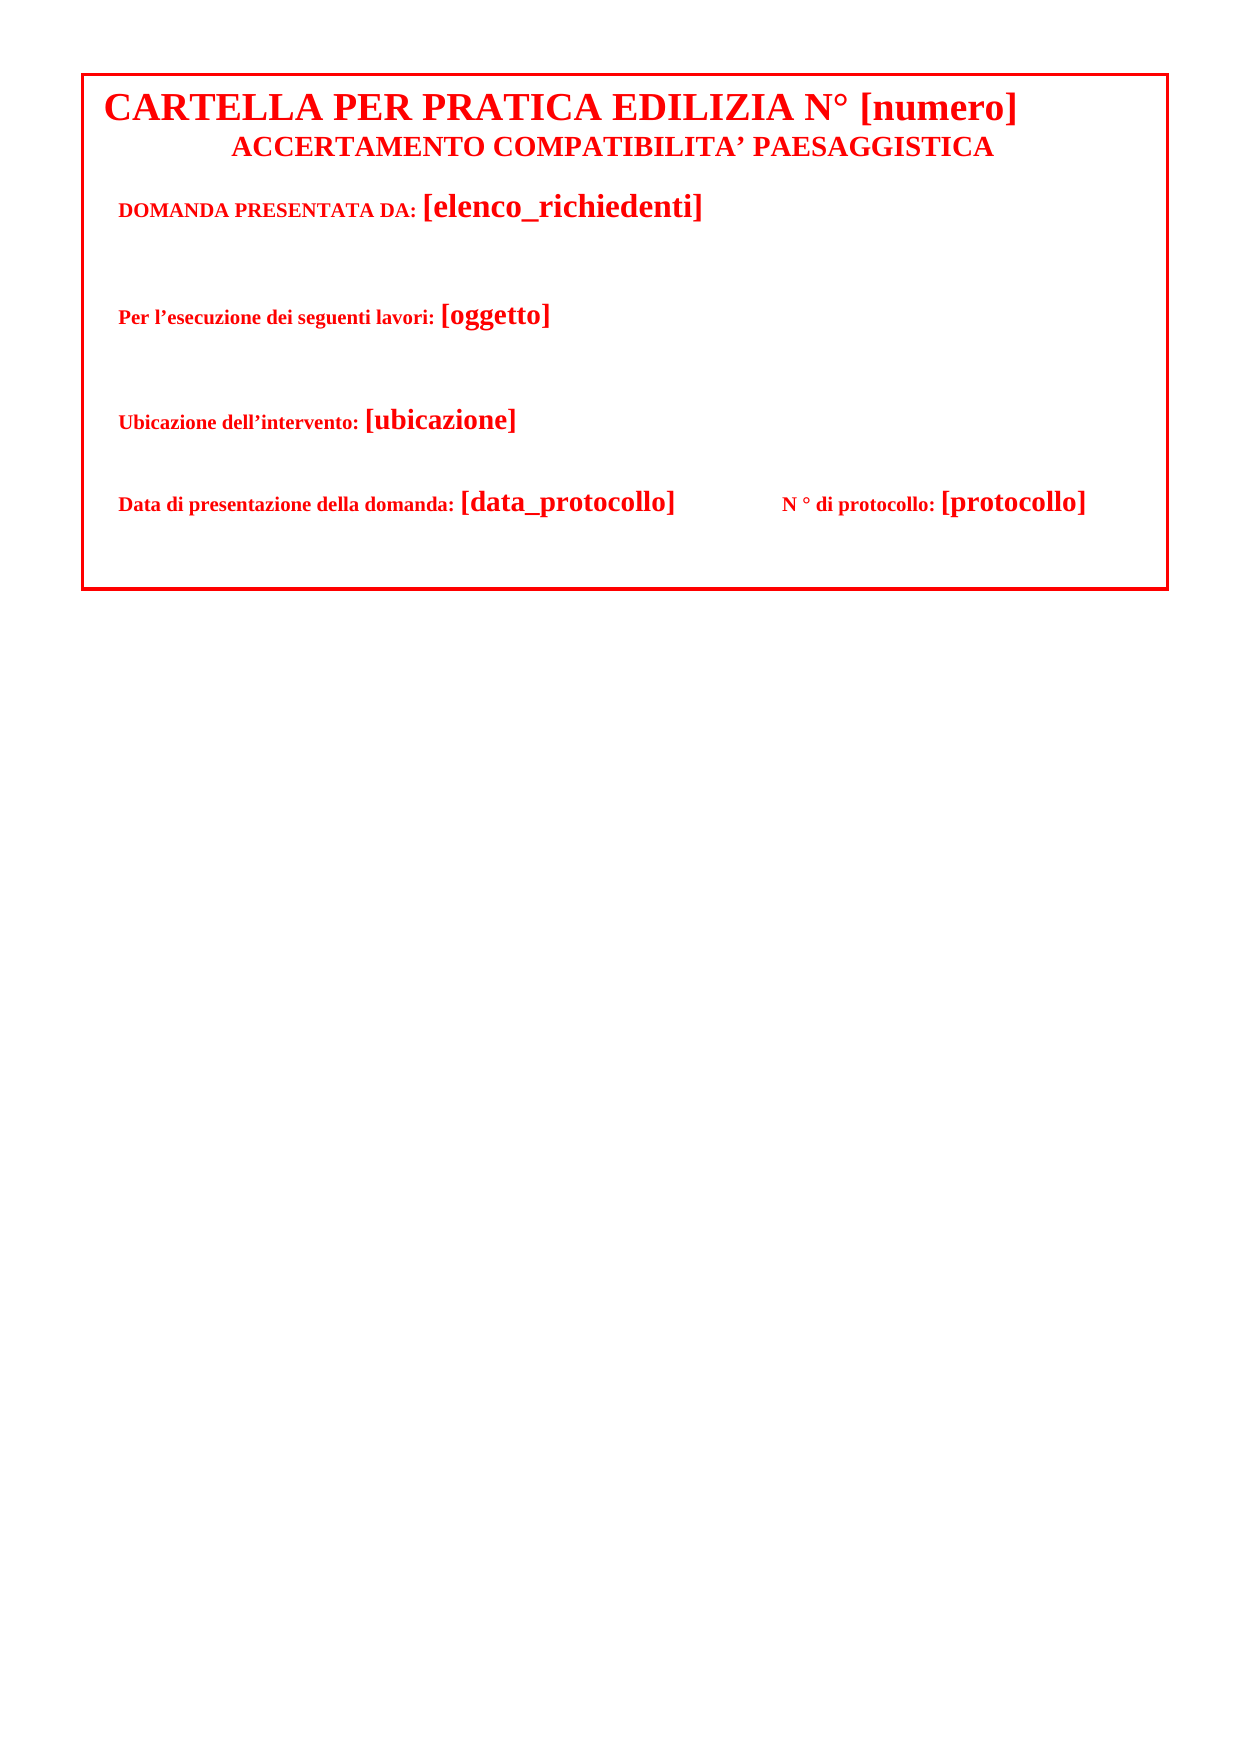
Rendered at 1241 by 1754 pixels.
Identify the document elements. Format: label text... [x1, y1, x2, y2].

text DOMANDA PRESENTATA DA: [elenco_richiedenti] [118, 186, 1122, 224]
subtitle CARTELLA PER PRATICA EDILIZIA N° [numero] [103, 83, 1063, 129]
text ACCERTAMENTO COMPATIBILITA’ PAESAGGISTICA [103, 129, 1122, 162]
text Per l’esecuzione dei seguenti lavori: [oggetto] [118, 297, 1122, 330]
text Ubicazione dell’intervento: [ubicazione] [118, 402, 1122, 436]
text Data di presentazione della domanda: [data_protocollo] N ° di protocollo: [protocollo] [118, 484, 1122, 518]
